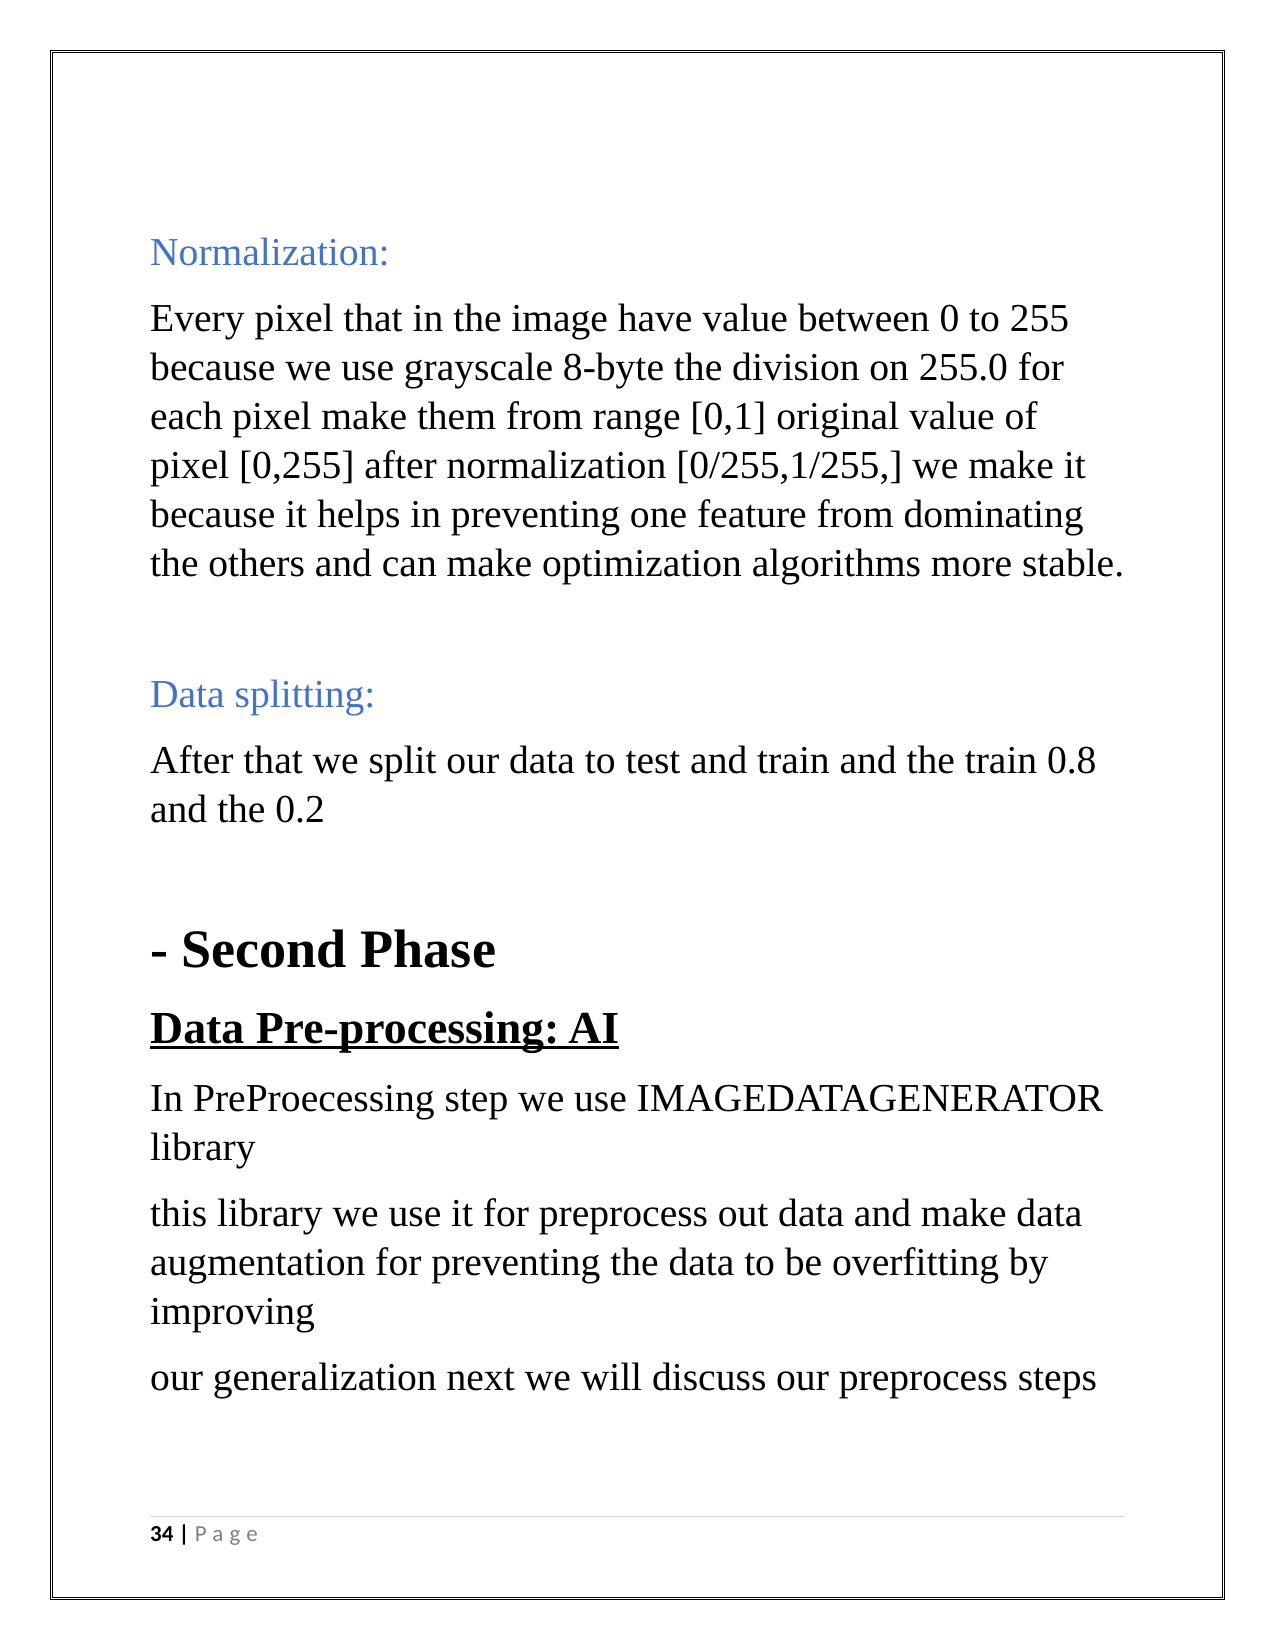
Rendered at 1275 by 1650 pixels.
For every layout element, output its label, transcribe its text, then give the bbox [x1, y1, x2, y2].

text Data Pre-processing: AI [150, 1001, 1125, 1053]
text After that we split our data to test and train and the train 0.8 and the 0.2 [150, 736, 1125, 831]
text Every pixel that in the image have value between 0 to 255 because we use grayscale 8-byte the division on 255.0 for each pixel make them from range [0,1] original value of pixel [0,255] after normalization [0/255,1/255,] we make it because it helps in preventing one feature from dominating the others and can make optimization algorithms more stable. [150, 294, 1125, 585]
text In PreProecessing step we use IMAGEDATAGENERATOR library [150, 1074, 1125, 1169]
text Normalization: [150, 228, 1125, 274]
text Data splitting: [150, 671, 1125, 716]
text this library we use it for preprocess out data and make data augmentation for preventing the data to be overfitting by improving [150, 1189, 1125, 1333]
text our generalization next we will discuss our preprocess steps [150, 1353, 1125, 1398]
text - Second Phase [150, 917, 1125, 979]
